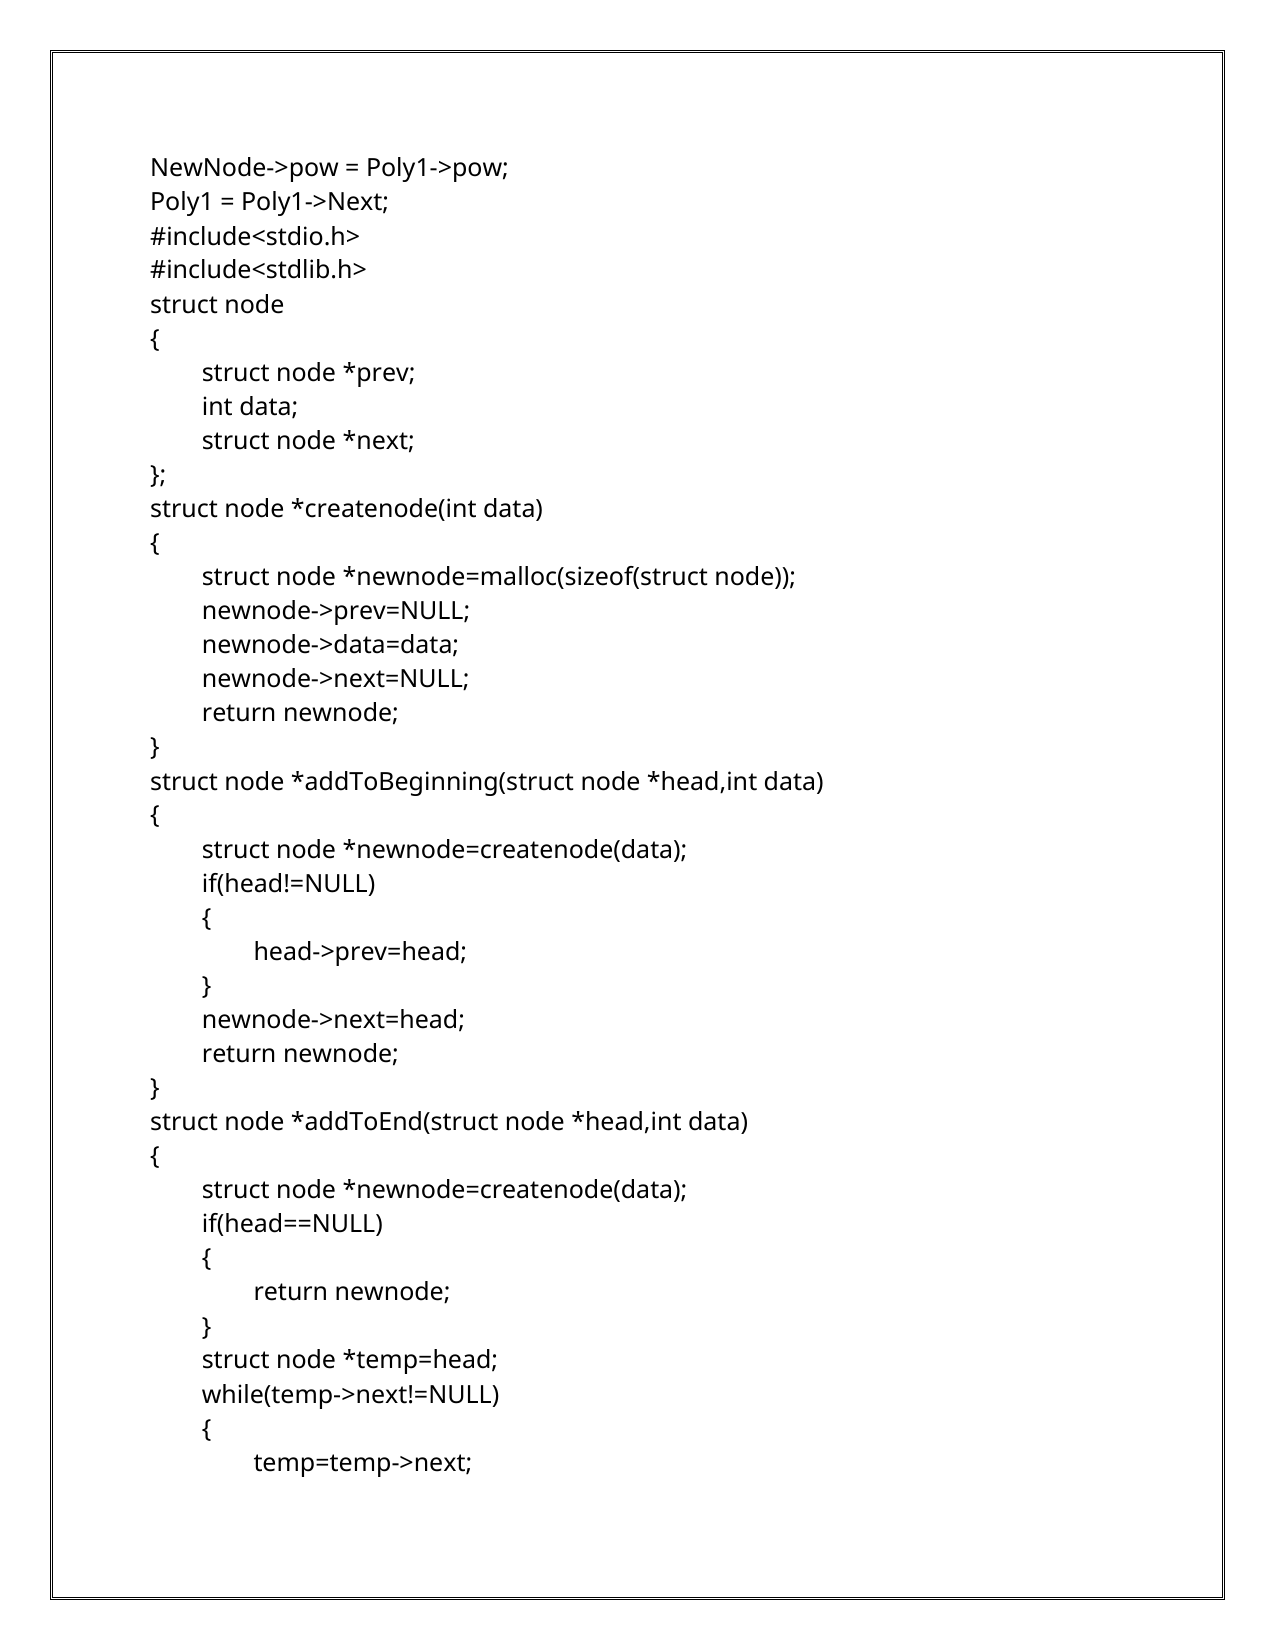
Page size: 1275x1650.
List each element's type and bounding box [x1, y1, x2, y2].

text [150, 150, 1125, 1478]
